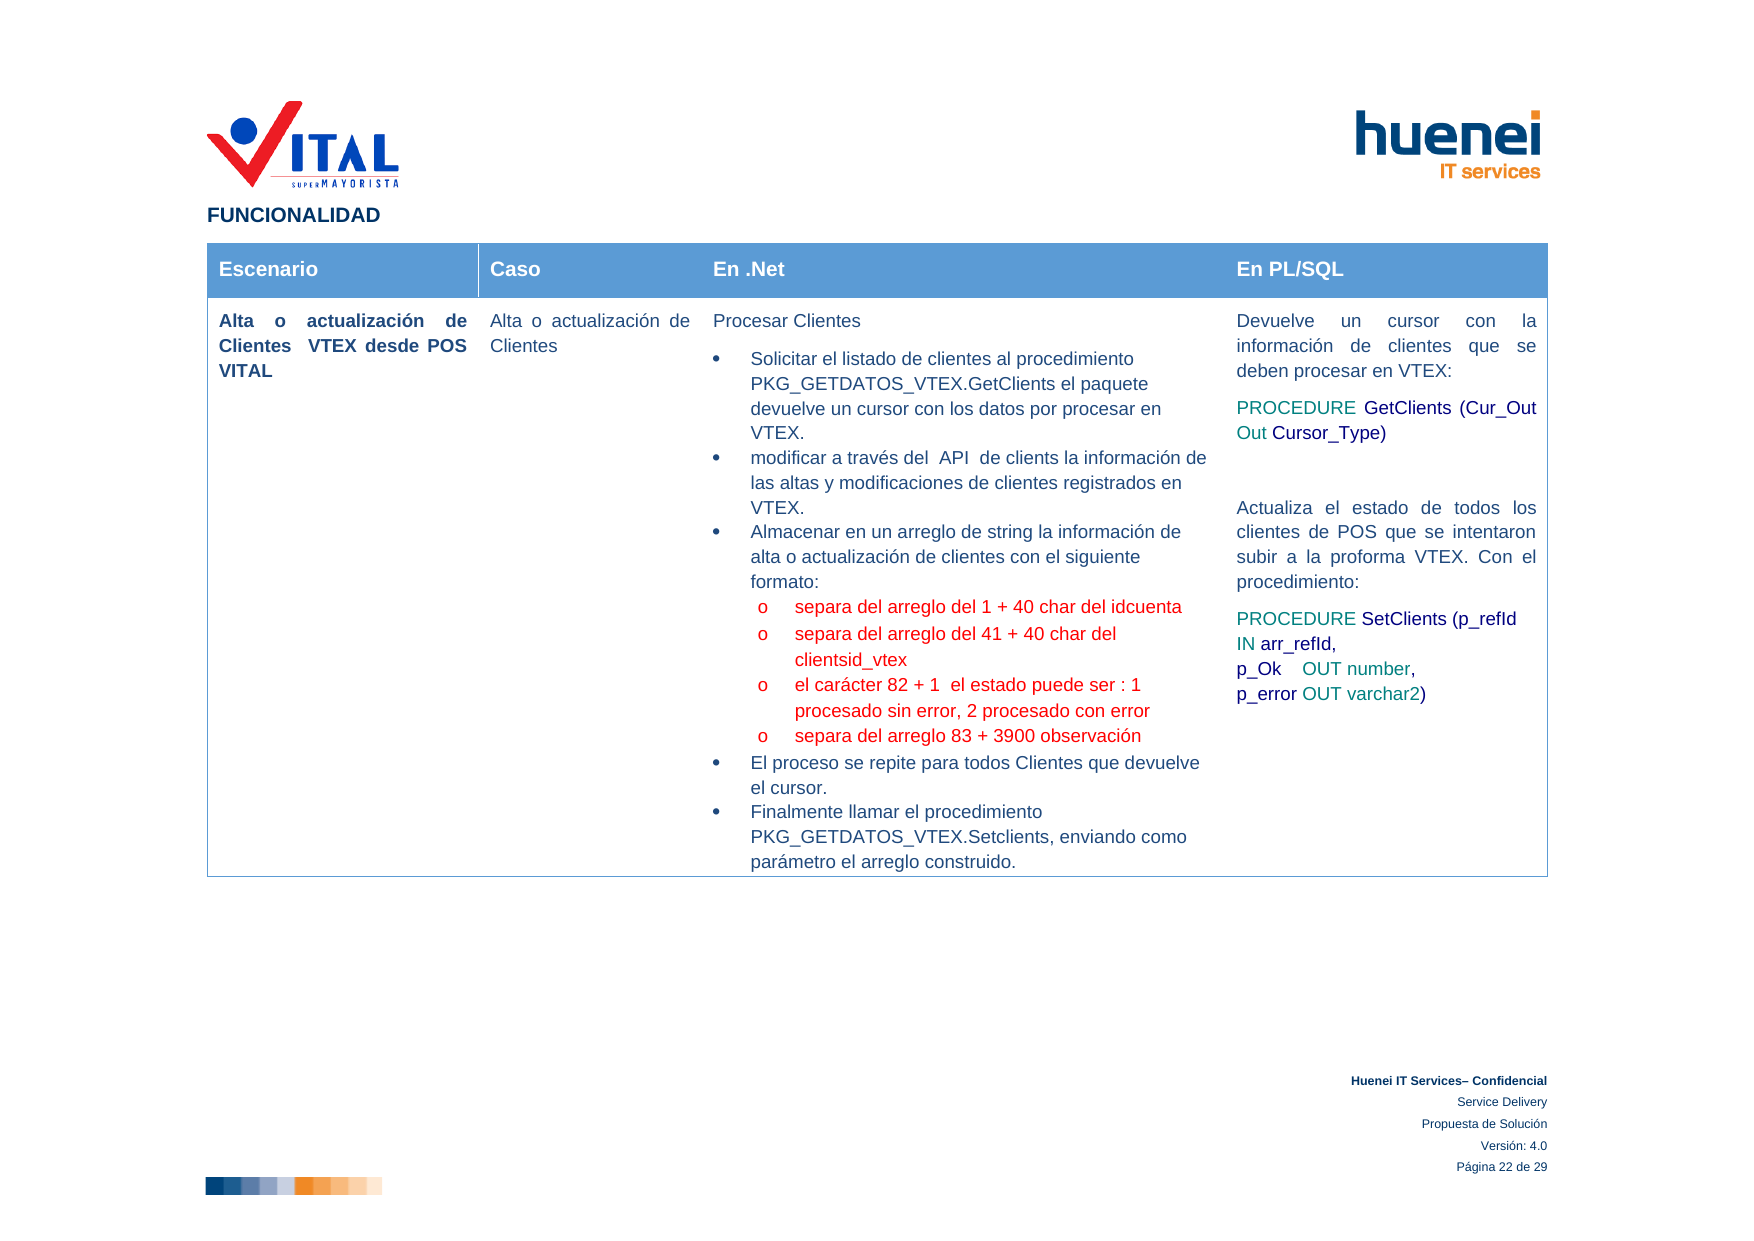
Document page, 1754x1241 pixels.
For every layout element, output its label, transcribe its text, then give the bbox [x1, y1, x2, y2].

picture [206, 101, 399, 188]
table_cell Devuelve un cursor con la información de clientes que se deben procesar en VTEX: PROCEDURE GetClients (Cur_Out Out Cursor_Type) Actualiza el estado de todos los clientes de POS que se intentaron subir a la proforma VTEX. Con el procedimiento: PROCEDURE SetClients (p_refId IN arr_refId, p_Ok OUT number, p_error OUT varchar2) [1225, 298, 1547, 876]
table_header En PL/SQL [1225, 244, 1547, 297]
picture [205, 1177, 383, 1195]
table_header En .Net [702, 244, 1225, 297]
table_cell Alta o actualización de Clientes [479, 298, 702, 876]
table_header Caso [479, 244, 702, 297]
picture [1347, 101, 1548, 186]
table_cell Alta o actualización de Clientes VTEX desde POS VITAL [208, 298, 478, 876]
table_cell Procesar Clientes Solicitar el listado de clientes al procedimiento PKG_GETDATOS_VTEX.GetClients el paquete devuelve un cursor con los datos por procesar en VTEX. modificar a través del API de clients la información de las altas y modificaciones de clientes registrados en VTEX. Almacenar en un arreglo de string la información de alta o actualización de clientes con el siguiente formato: separa del arreglo del 1 + 40 char del idcuenta separa del arreglo del 41 + 40 char del clientsid_vtex el carácter 82 + 1 el estado puede ser : 1 procesado sin error, 2 procesado con error separa del arreglo 83 + 3900 observación El proceso se repite para todos Clientes que devuelve el cursor. Finalmente llamar el procedimiento PKG_GETDATOS_VTEX.Setclients, enviando como parámetro el arreglo construido. [702, 298, 1225, 876]
text Funcionalidad [207, 203, 1547, 227]
table_header Escenario [208, 244, 478, 297]
